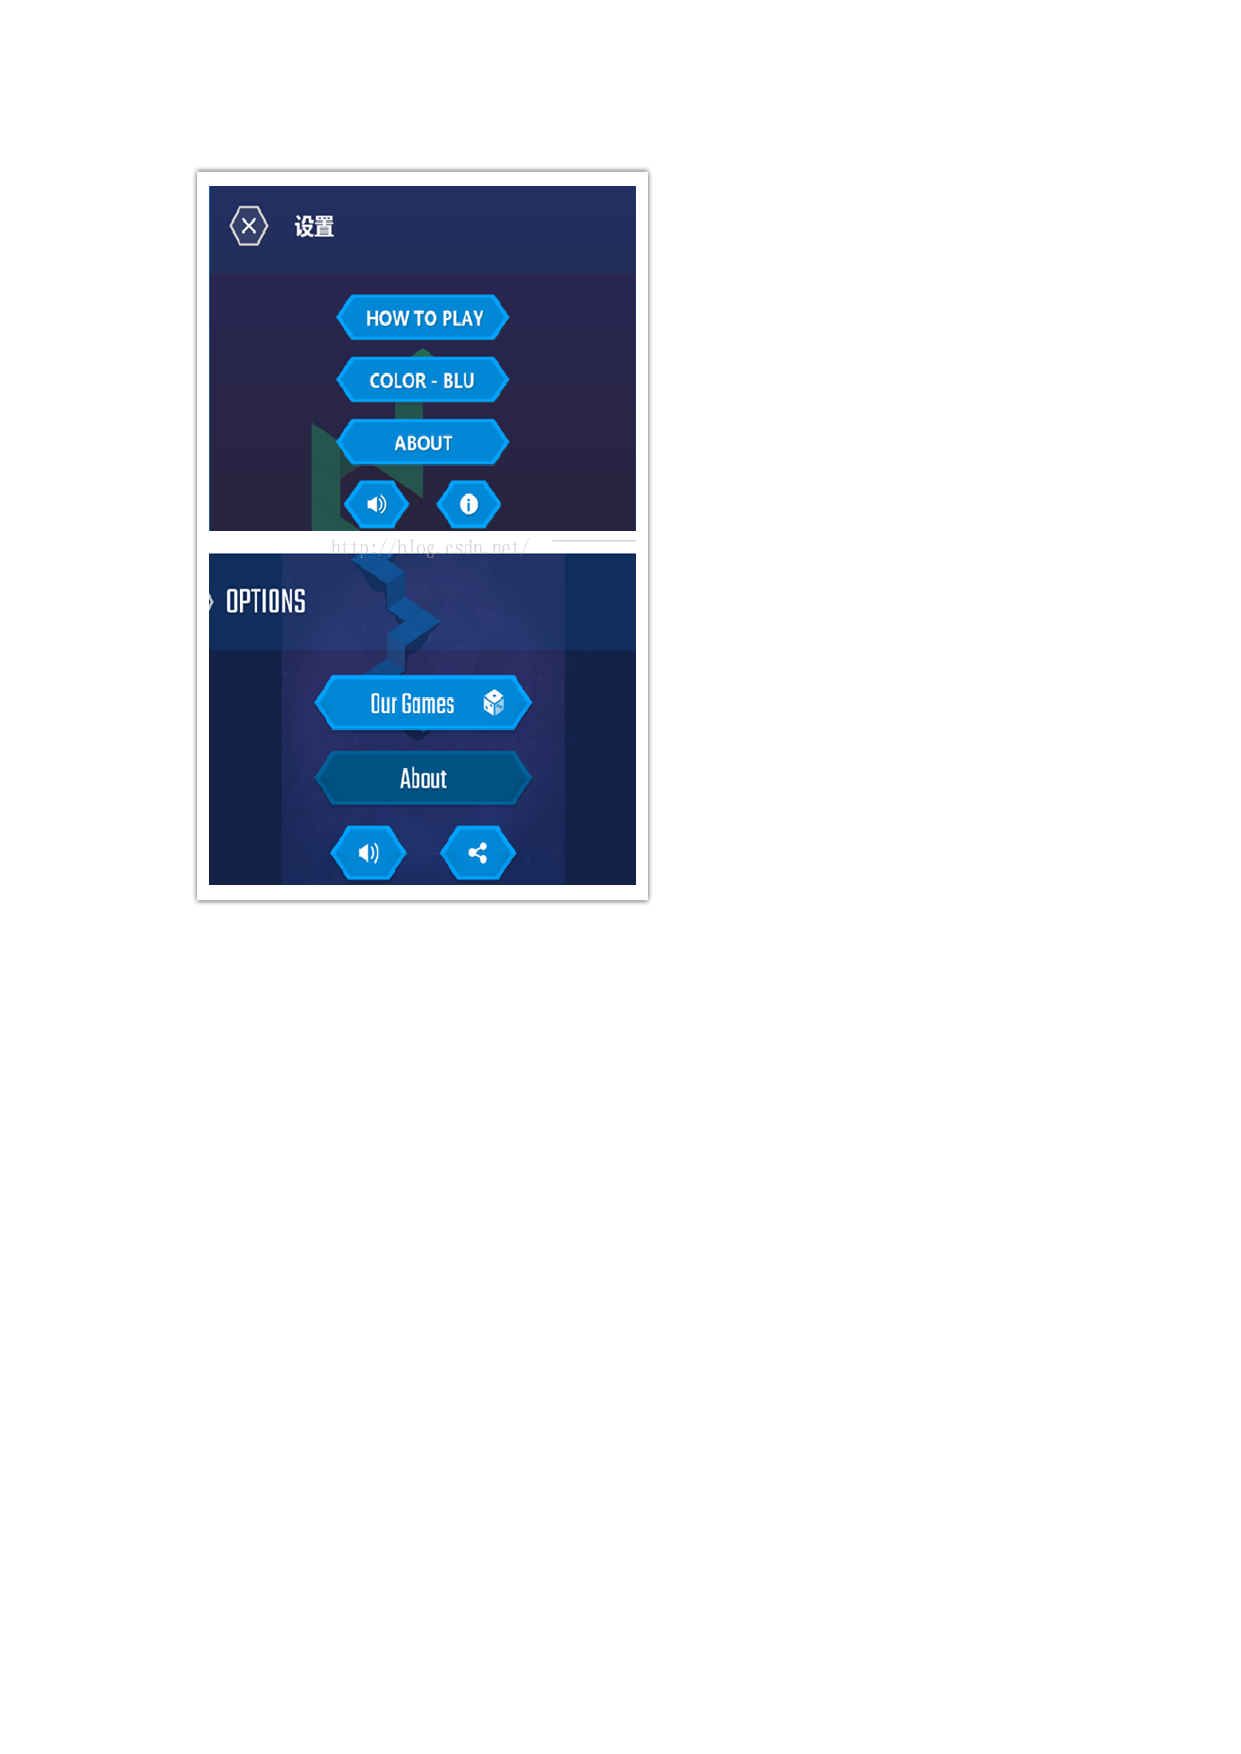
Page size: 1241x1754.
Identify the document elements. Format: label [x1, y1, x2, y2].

picture [187, 162, 657, 912]
